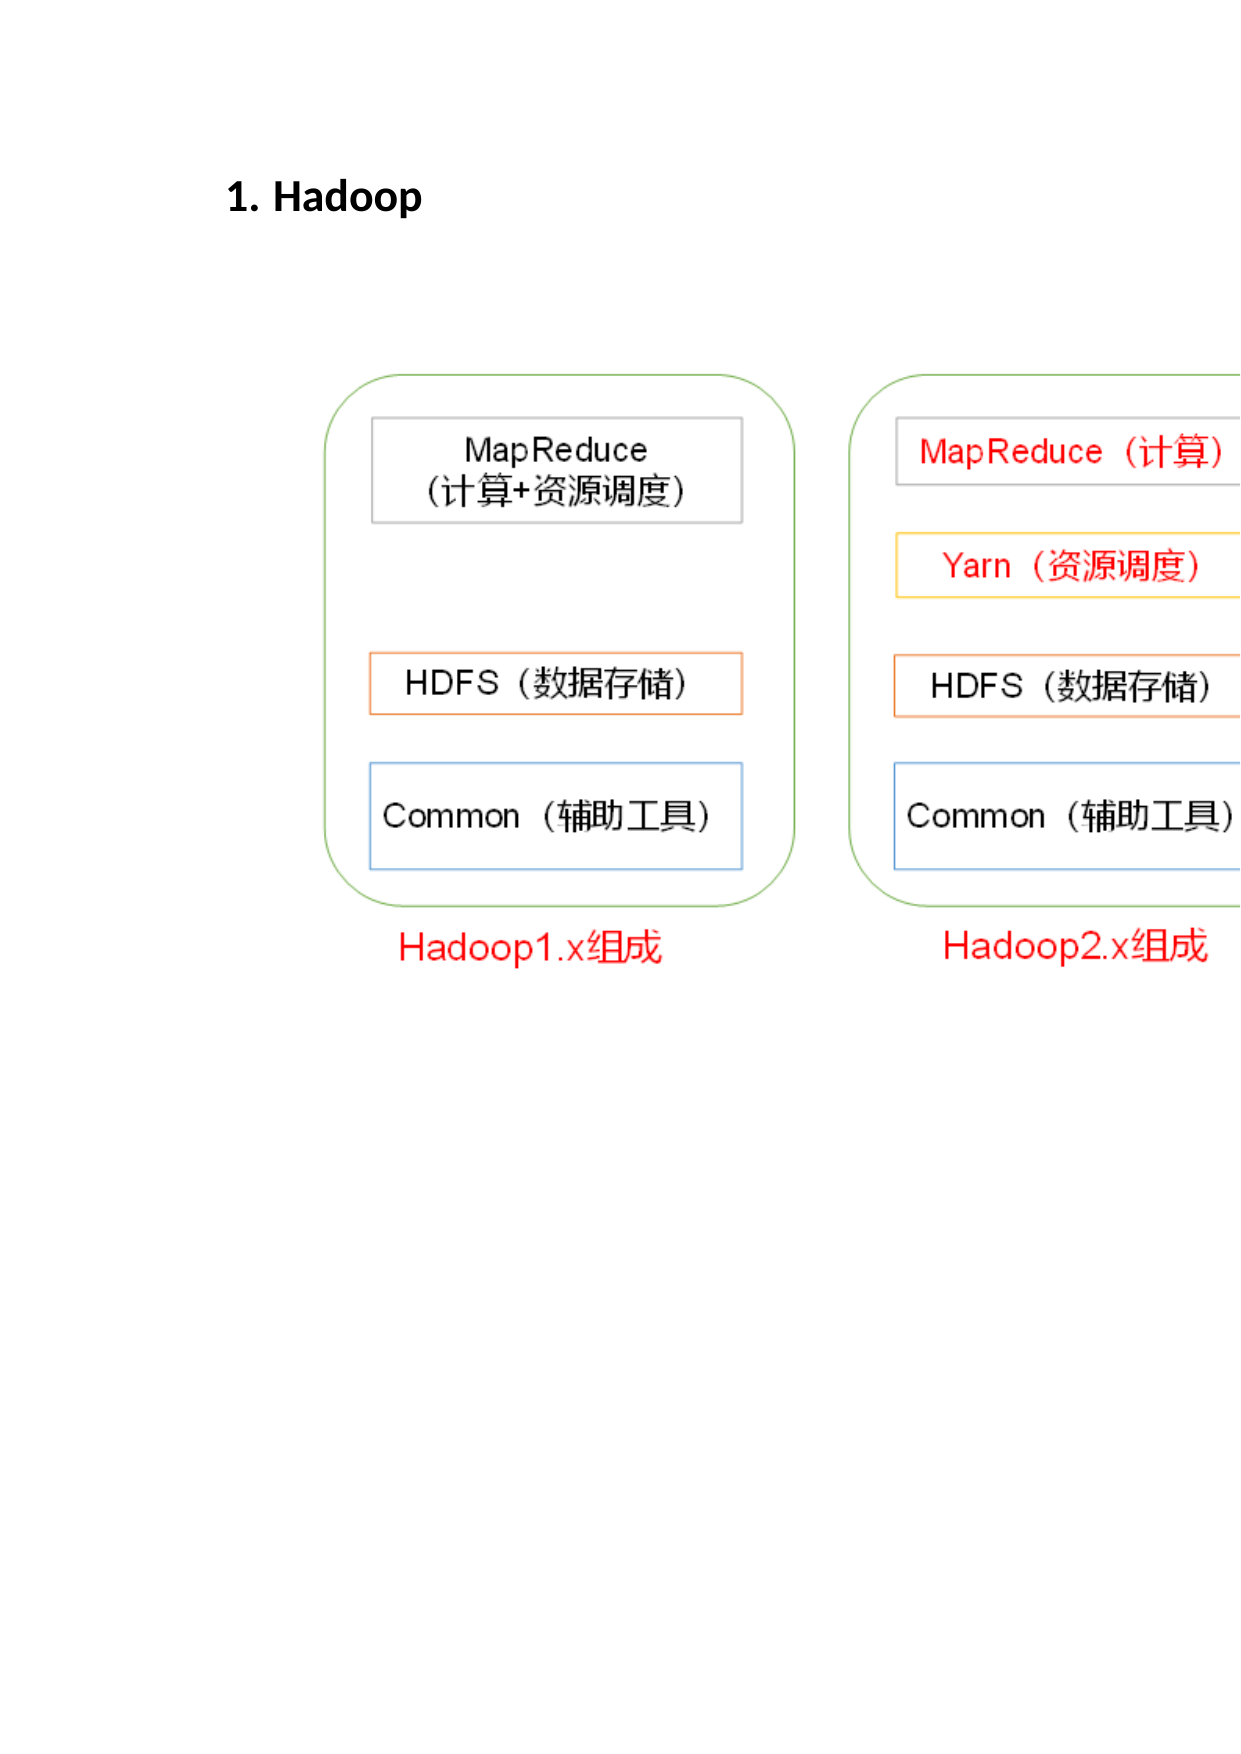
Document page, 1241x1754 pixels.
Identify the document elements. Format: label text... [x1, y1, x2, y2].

picture [262, 340, 1241, 1003]
subtitle Hadoop [225, 162, 1053, 227]
